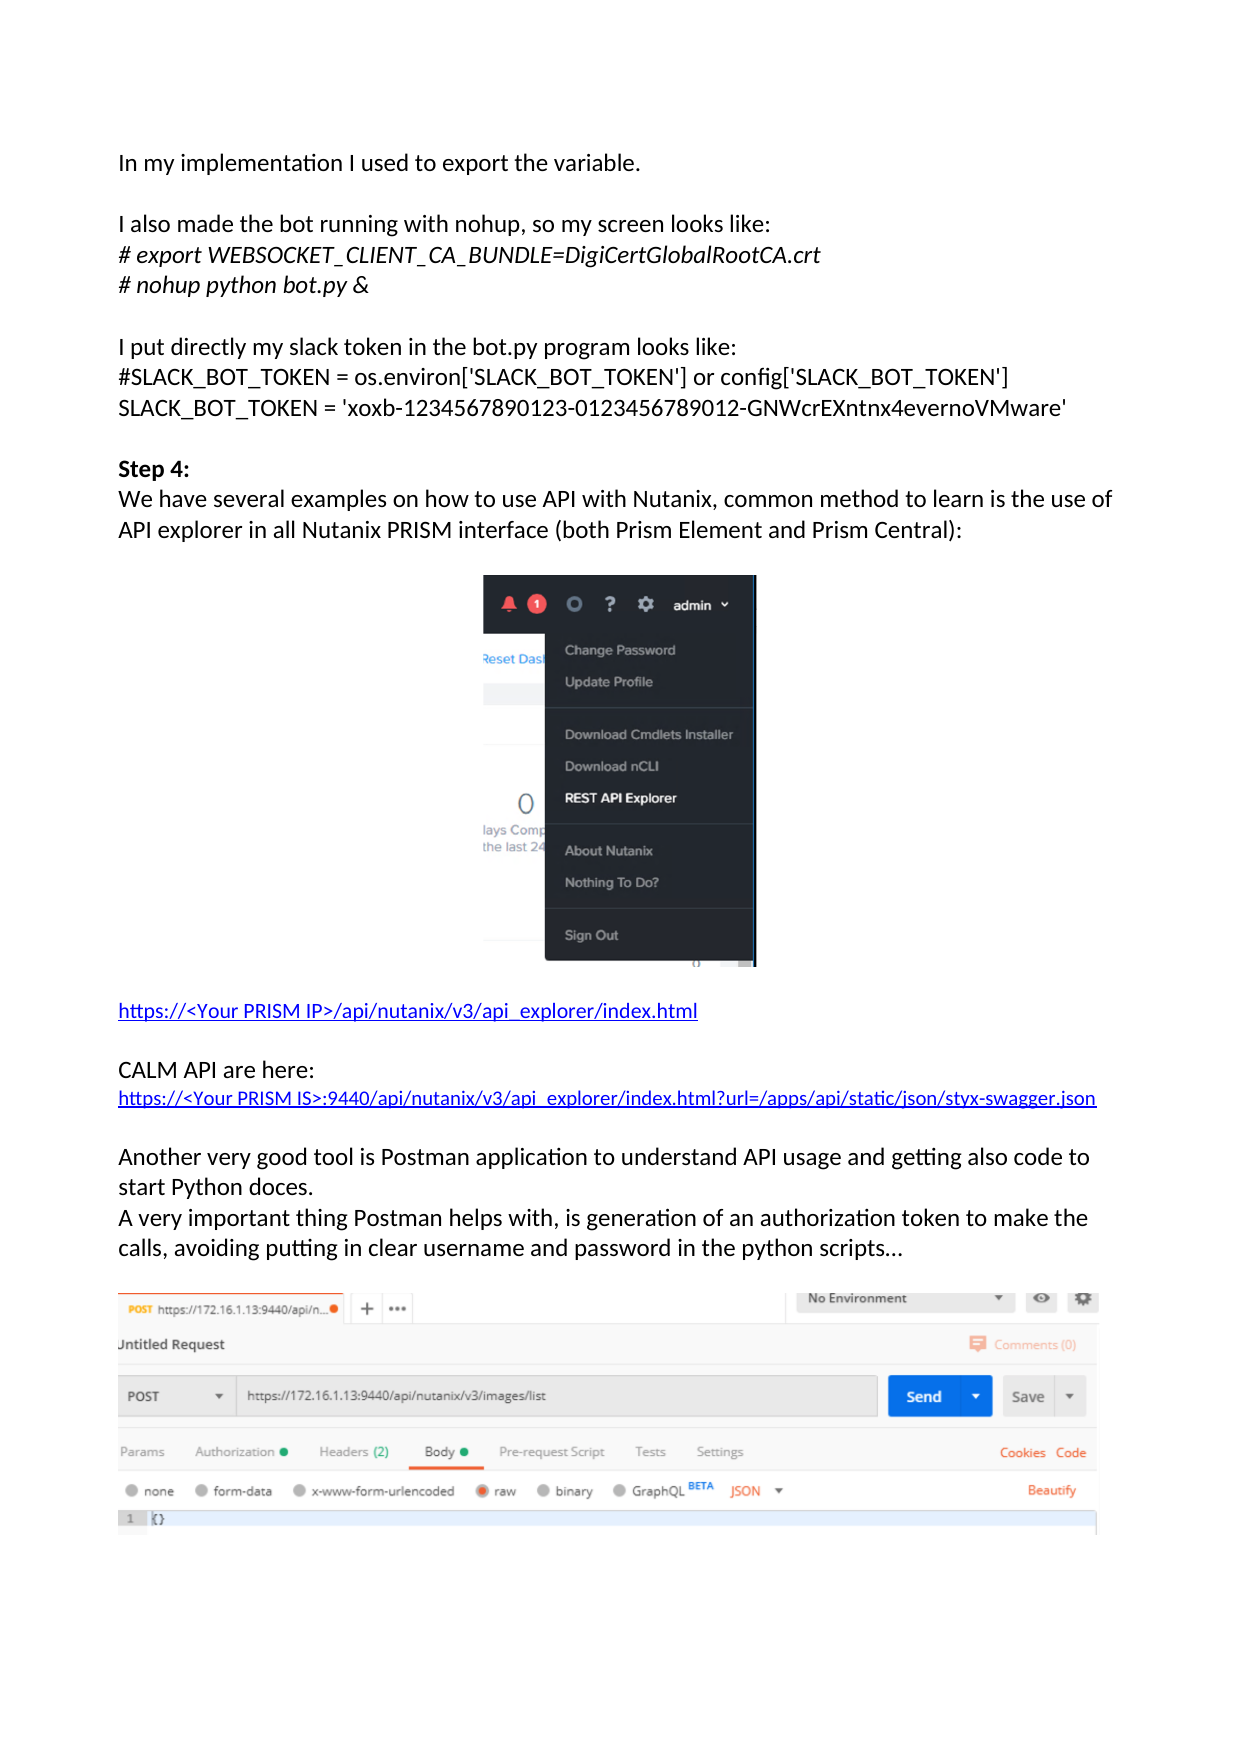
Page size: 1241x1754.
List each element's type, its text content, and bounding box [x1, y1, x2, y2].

text A very important thing Postman helps with, is generation of an authorization token to make the calls, avoiding putting in clear username and password in the python scripts… [118, 1202, 1122, 1263]
text Step 4: [118, 453, 1122, 483]
text We have several examples on how to use API with Nutanix, common method to learn is the use of API explorer in all Nutanix PRISM interface (both Prism Element and Prism Central): [118, 483, 1122, 544]
text #SLACK_BOT_TOKEN = os.environ['SLACK_BOT_TOKEN'] or config['SLACK_BOT_TOKEN'] [118, 361, 1122, 392]
text In my implementation I used to export the variable. [118, 148, 1122, 178]
picture [483, 575, 757, 967]
text I put directly my slack token in the bot.py program looks like: [118, 331, 1122, 361]
text # export WEBSOCKET_CLIENT_CA_BUNDLE=DigiCertGlobalRootCA.crt [118, 239, 1122, 270]
text SLACK_BOT_TOKEN = 'xoxb-1234567890123-0123456789012-GNWcrEXntnx4evernoVMware' [118, 392, 1122, 422]
text I also made the bot running with nohup, so my screen looks like: [118, 209, 1122, 239]
text Another very good tool is Postman application to understand API usage and getting also code to start Python doces. [118, 1141, 1122, 1202]
text https://<Your PRISM IS>:9440/api/nutanix/v3/api_explorer/index.html?url=/apps/api/static/json/styx-swagger.json [118, 1085, 1122, 1110]
text https://<Your PRISM IP>/api/nutanix/v3/api_explorer/index.html [118, 997, 1122, 1024]
text CALM API are here: [118, 1054, 1122, 1085]
text # nohup python bot.py & [118, 270, 1122, 300]
picture [118, 1293, 1100, 1535]
